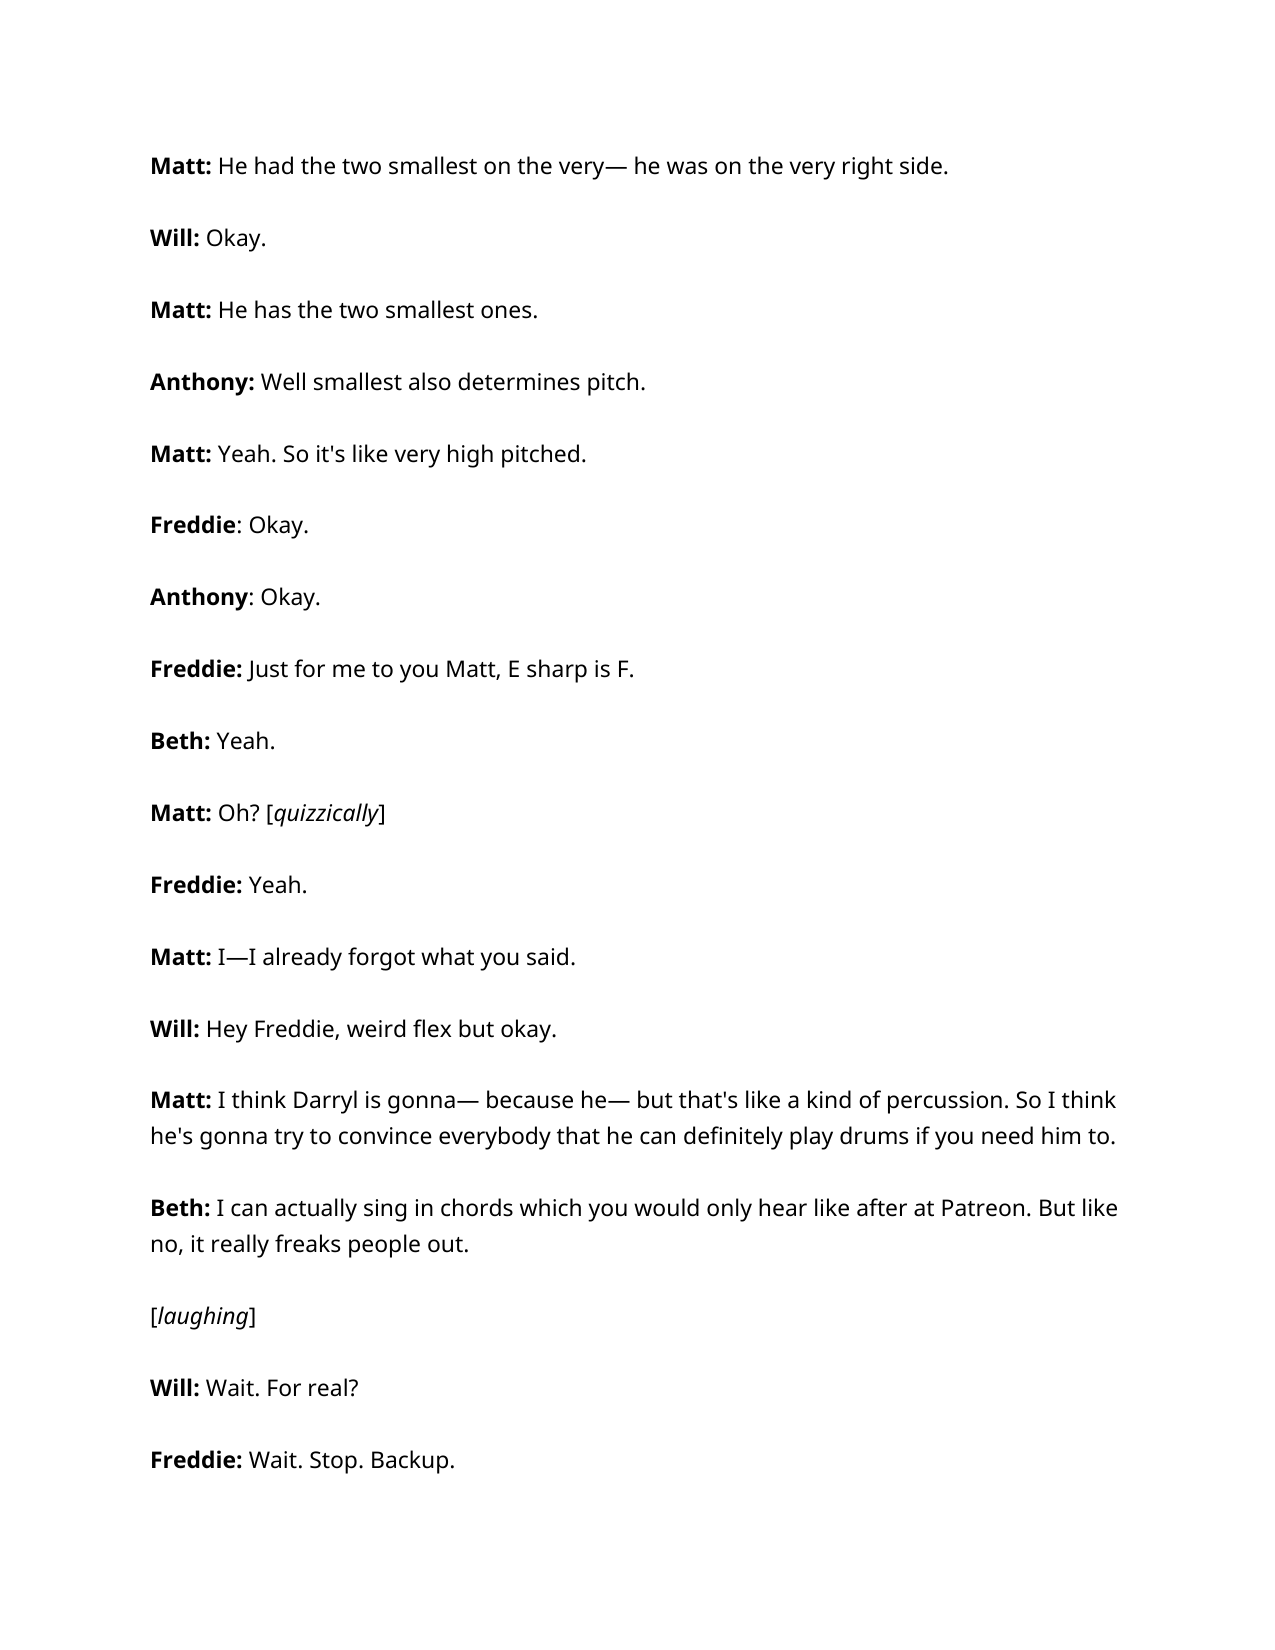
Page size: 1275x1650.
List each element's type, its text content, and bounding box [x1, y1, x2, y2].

text Freddie: Just for me to you Matt, E sharp is F. [150, 653, 1125, 684]
text Matt: I think Darryl is gonna— because he— but that's like a kind of percussion. So I think he's gonna try to convince everybody that he can definitely play drums if you need him to. [150, 1084, 1125, 1152]
text Anthony: Well smallest also determines pitch. [150, 366, 1125, 397]
text Freddie: Wait. Stop. Backup. [150, 1444, 1125, 1475]
text Beth: Yeah. [150, 725, 1125, 756]
text Will: Okay. [150, 222, 1125, 253]
text Matt: He had the two smallest on the very— he was on the very right side. [714, 150, 1125, 181]
text Matt: He had the two smallest on the very— he was on the very right side. [150, 150, 605, 181]
text Matt: Oh? [quizzically] [150, 797, 1125, 828]
text Freddie: Yeah. [150, 869, 1125, 900]
text Freddie: Okay. [150, 509, 1125, 541]
text Will: Hey Freddie, weird flex but okay. [150, 1012, 1125, 1044]
text Matt: I—I already forgot what you said. [150, 941, 1125, 972]
text Will: Wait. For real? [150, 1372, 1125, 1403]
text Matt: Yeah. So it's like very high pitched. [150, 437, 1125, 469]
text Beth: I can actually sing in chords which you would only hear like after at Patreon. But like no, it really freaks people out. [150, 1192, 1125, 1259]
text Anthony: Okay. [150, 581, 1125, 612]
text Matt: He has the two smallest ones. [150, 294, 1125, 325]
text [laughing] [150, 1300, 1125, 1331]
